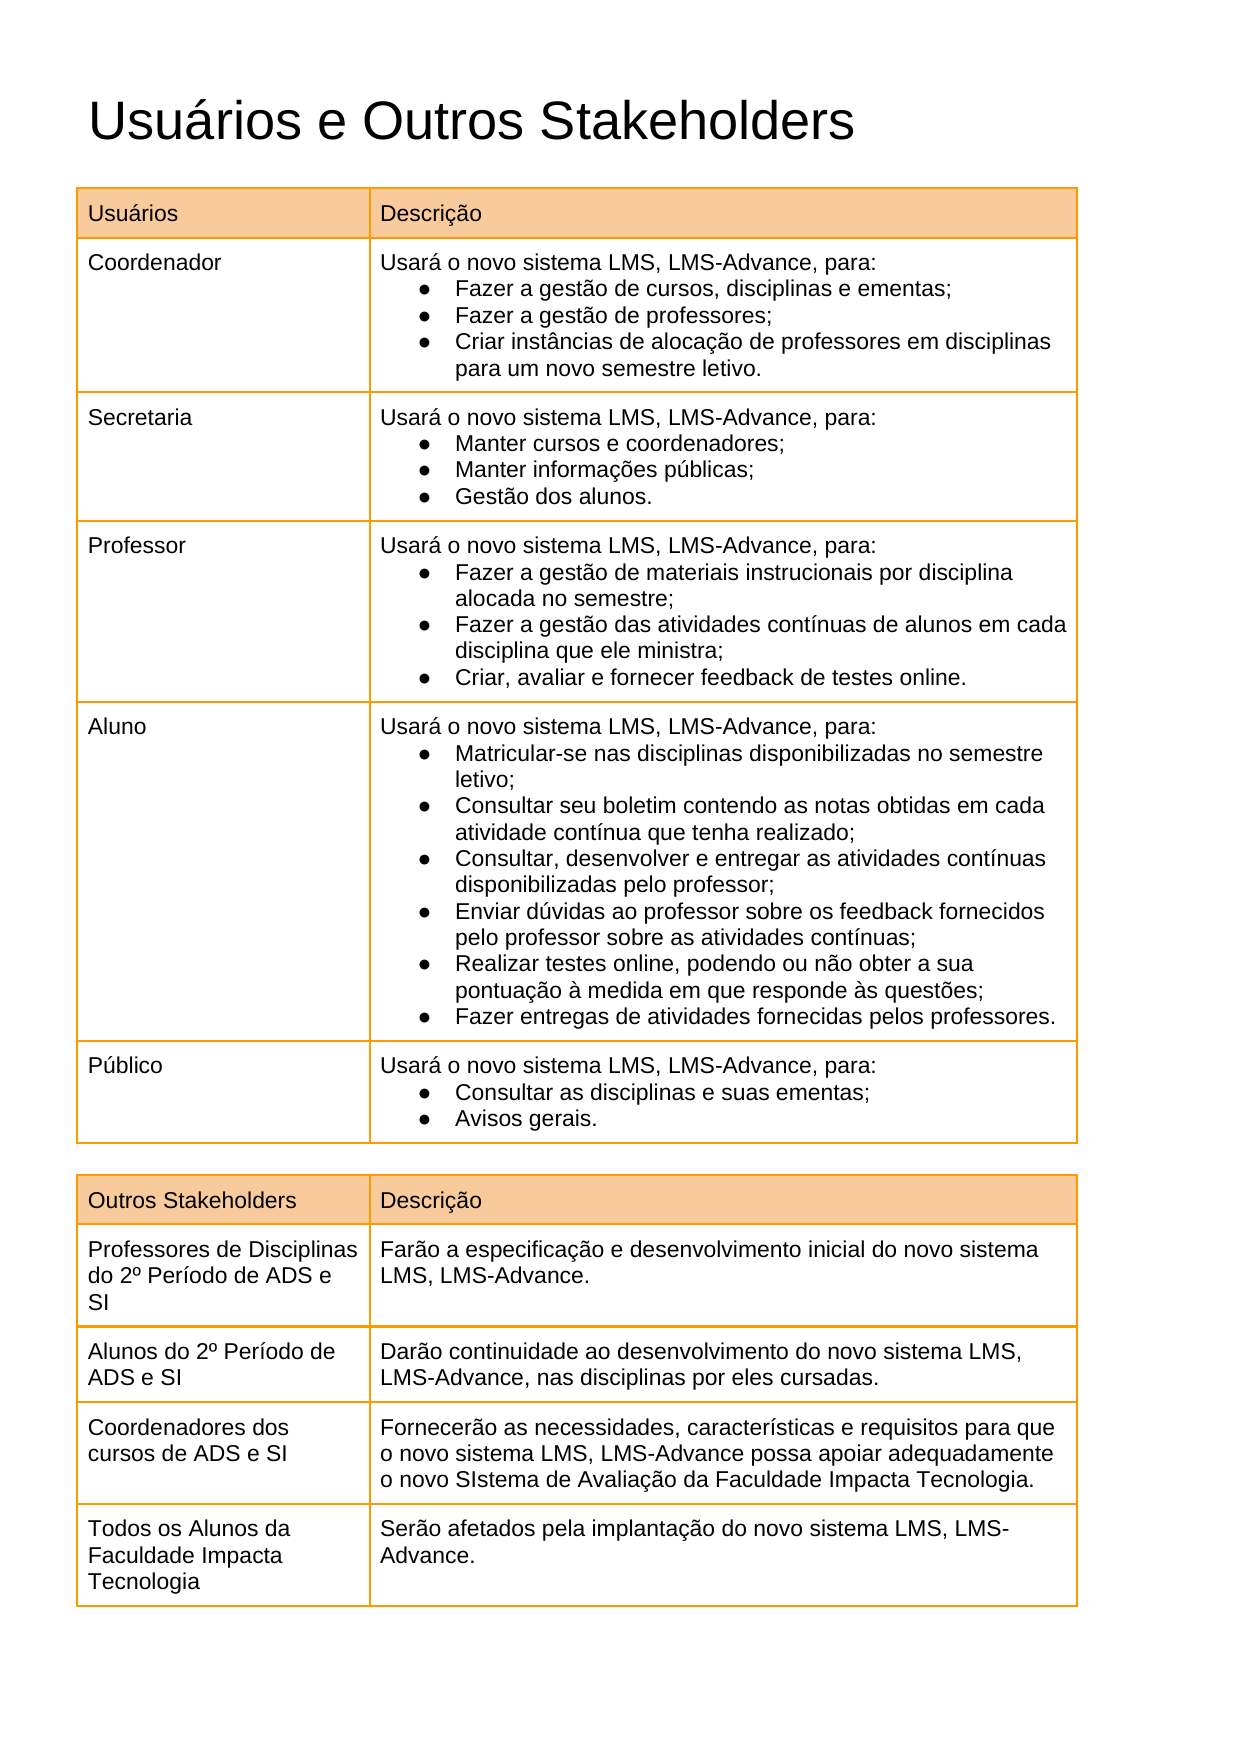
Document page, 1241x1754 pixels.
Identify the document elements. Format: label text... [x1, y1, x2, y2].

table_cell Fornecerão as necessidades, características e requisitos para que o novo sistema LMS, LMS-Advance possa apoiar adequadamente o novo SIstema de Avaliação da Faculdade Impacta Tecnologia. [371, 1403, 1076, 1503]
table_cell Professor [78, 522, 369, 701]
table_cell Coordenador [78, 239, 369, 391]
table_cell Professores de Disciplinas do 2º Período de ADS e SI [78, 1225, 369, 1325]
table_cell Coordenadores dos cursos de ADS e SI [78, 1403, 369, 1503]
table_cell Serão afetados pela implantação do novo sistema LMS, LMS-Advance. [371, 1505, 1076, 1605]
table_cell Todos os Alunos da Faculdade Impacta Tecnologia [78, 1505, 369, 1605]
title Usuários e Outros Stakeholders [88, 88, 1090, 151]
table_cell Público [78, 1042, 369, 1142]
table_cell Usará o novo sistema LMS, LMS-Advance, para: Consultar as disciplinas e suas ementas; Avisos gerais. [371, 1042, 1076, 1142]
table_cell Farão a especificação e desenvolvimento inicial do novo sistema LMS, LMS-Advance. [371, 1225, 1076, 1325]
table_header Descrição [371, 1176, 1076, 1223]
table_cell Darão continuidade ao desenvolvimento do novo sistema LMS, LMS-Advance, nas disciplinas por eles cursadas. [371, 1328, 1076, 1401]
table_cell Usará o novo sistema LMS, LMS-Advance, para: Fazer a gestão de cursos, disciplinas e ementas; Fazer a gestão de professores; Criar instâncias de alocação de professores em disciplinas para um novo semestre letivo. [371, 239, 1076, 391]
table_cell Aluno [78, 703, 369, 1040]
table_cell Usará o novo sistema LMS, LMS-Advance, para: Fazer a gestão de materiais instrucionais por disciplina alocada no semestre; Fazer a gestão das atividades contínuas de alunos em cada disciplina que ele ministra; Criar, avaliar e fornecer feedback de testes online. [371, 522, 1076, 701]
table_header Usuários [78, 189, 369, 237]
table_header Outros Stakeholders [78, 1176, 369, 1223]
table_cell Secretaria [78, 393, 369, 519]
table_cell Usará o novo sistema LMS, LMS-Advance, para: Matricular-se nas disciplinas disponibilizadas no semestre letivo; Consultar seu boletim contendo as notas obtidas em cada atividade contínua que tenha realizado; Consultar, desenvolver e entregar as atividades contínuas disponibilizadas pelo professor; Enviar dúvidas ao professor sobre os feedback fornecidos pelo professor sobre as atividades contínuas; Realizar testes online, podendo ou não obter a sua pontuação à medida em que responde às questões; Fazer entregas de atividades fornecidas pelos professores. [371, 703, 1076, 1040]
table_header Descrição [371, 189, 1076, 237]
table_cell Alunos do 2º Período de ADS e SI [78, 1328, 369, 1401]
table_cell Usará o novo sistema LMS, LMS-Advance, para: Manter cursos e coordenadores; Manter informações públicas; Gestão dos alunos. [371, 393, 1076, 519]
